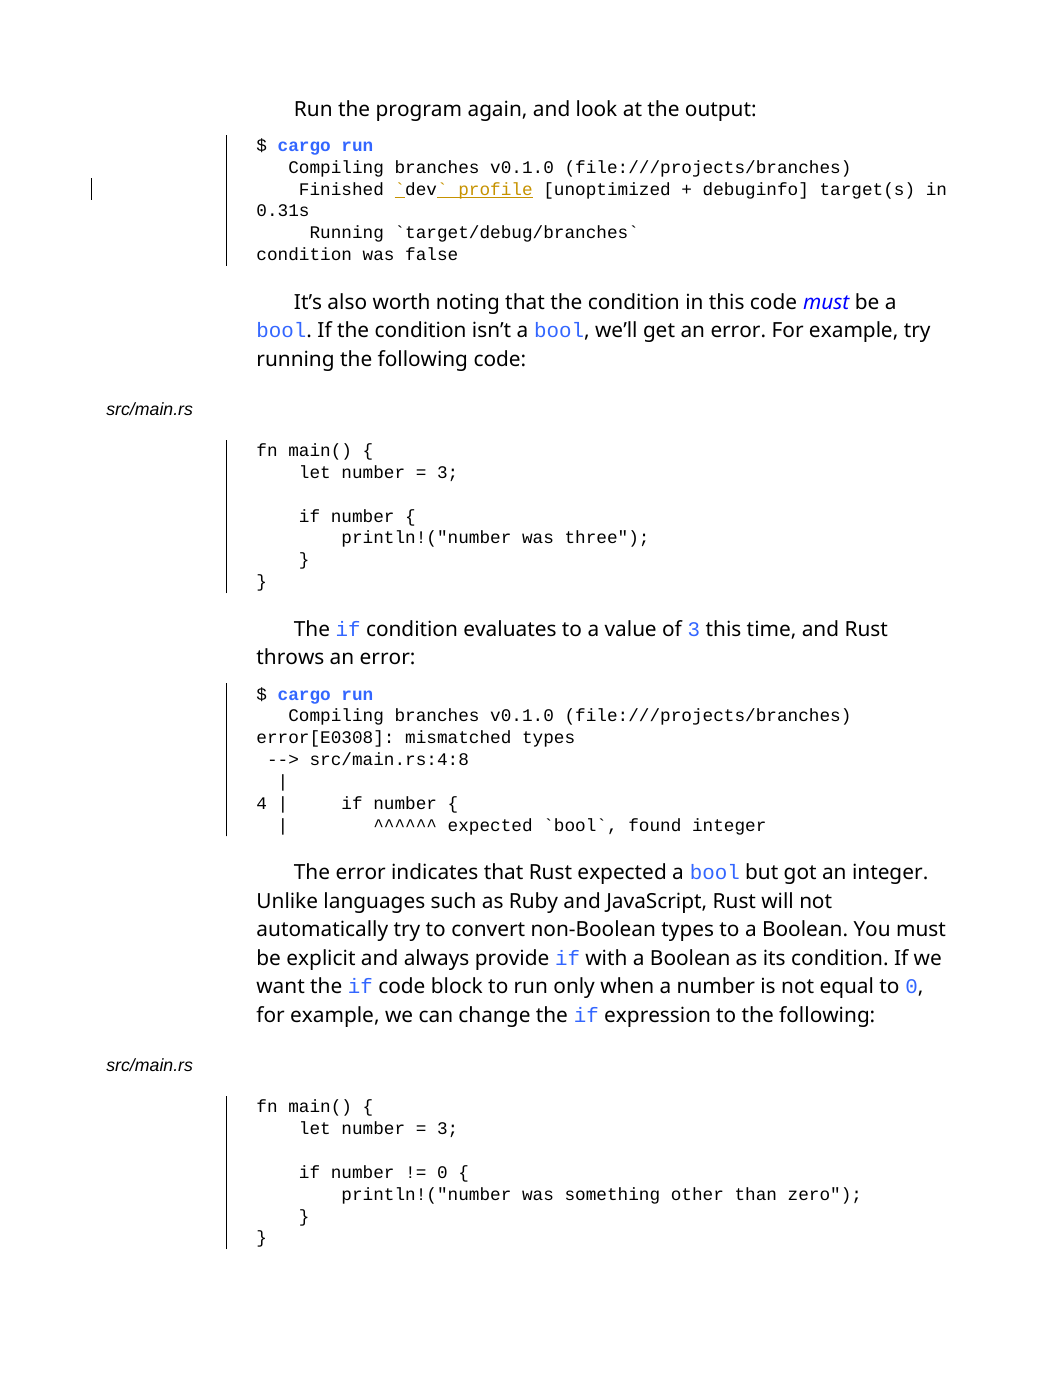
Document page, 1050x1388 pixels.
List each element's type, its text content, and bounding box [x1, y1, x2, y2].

text error[E0308]: mismatched types [227, 727, 950, 749]
text fn main() { [227, 440, 950, 462]
text let number = 3; [227, 462, 950, 484]
text } [227, 571, 950, 593]
text $ cargo run [227, 683, 950, 705]
text src/main.rs [106, 397, 950, 419]
text if number { [227, 506, 950, 527]
text Compiling branches v0.1.0 (file:///projects/branches) [227, 157, 950, 178]
text let number = 3; [227, 1118, 950, 1140]
text } [227, 1227, 950, 1249]
text condition was false [227, 244, 950, 266]
text Compiling branches v0.1.0 (file:///projects/branches) [227, 705, 950, 727]
text 4 | if number { [227, 793, 950, 814]
text fn main() { [227, 1096, 950, 1118]
text The if condition evaluates to a value of 3 this time, and Rust throws an error: [256, 614, 950, 671]
text if number != 0 { [227, 1162, 950, 1183]
text $ cargo run [227, 135, 950, 157]
text It’s also worth noting that the condition in this code must be a bool. If the condition isn’t a bool, we’ll get an error. For example, try running the following code: [256, 287, 950, 372]
text println!("number was three"); [227, 527, 950, 549]
text --> src/main.rs:4:8 [227, 749, 950, 771]
text Run the program again, and look at the output: [256, 94, 950, 122]
text | ^^^^^^ expected `bool`, found integer [227, 814, 950, 836]
text Running `target/debug/branches` [227, 222, 950, 244]
text } [227, 549, 950, 571]
text println!("number was something other than zero"); [227, 1183, 950, 1205]
text src/main.rs [106, 1053, 950, 1075]
text The error indicates that Rust expected a bool but got an integer. Unlike languages such as Ruby and JavaScript, Rust will not automatically try to convert non-Boolean types to a Boolean. You must be explicit and always provide if with a Boolean as its condition. If we want the if code block to run only when a number is not equal to 0, for example, we can change the if expression to the following: [256, 857, 950, 1028]
text | [227, 771, 950, 793]
text } [227, 1205, 950, 1227]
text Finished dev [unoptimized + debuginfo] target(s) in 0.31s [227, 178, 950, 222]
